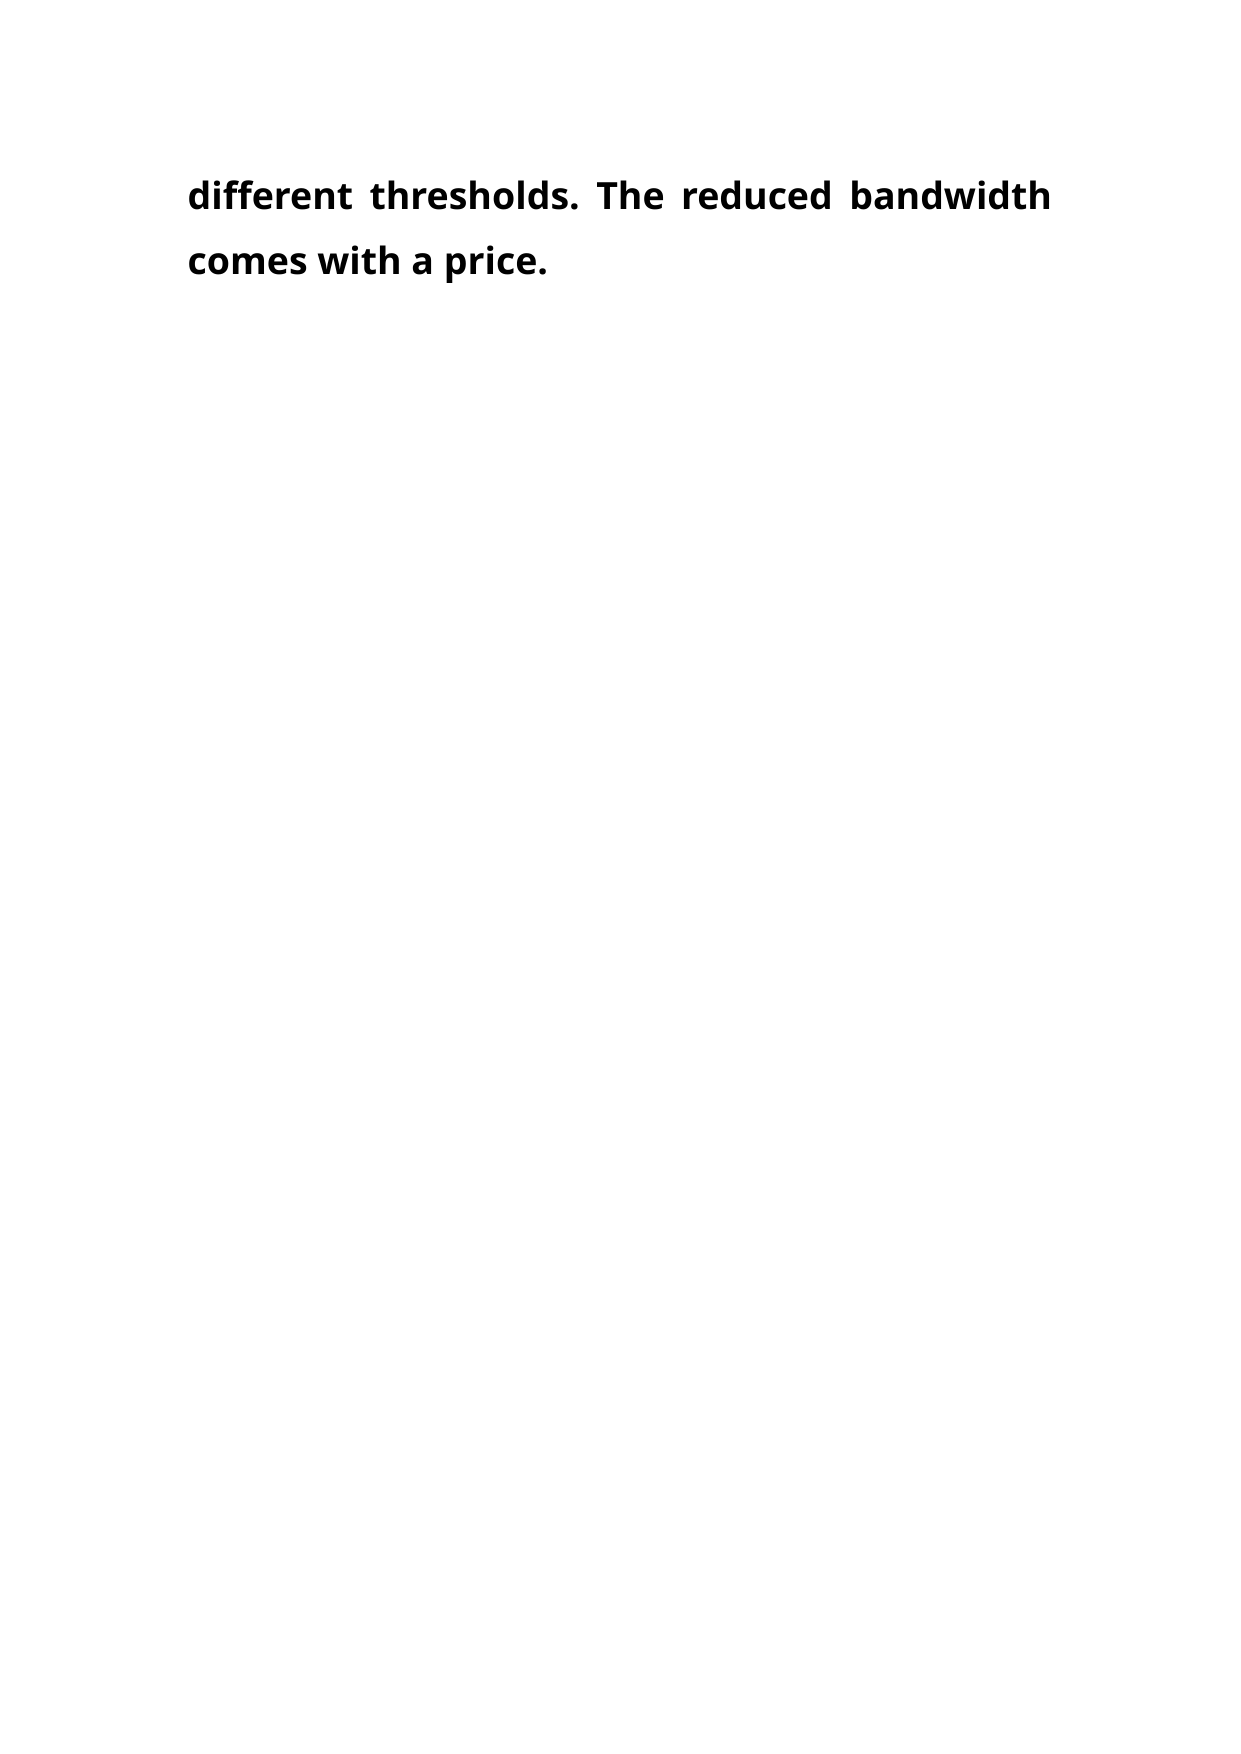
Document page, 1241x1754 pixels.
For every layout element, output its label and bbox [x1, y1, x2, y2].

text [187, 162, 1053, 292]
